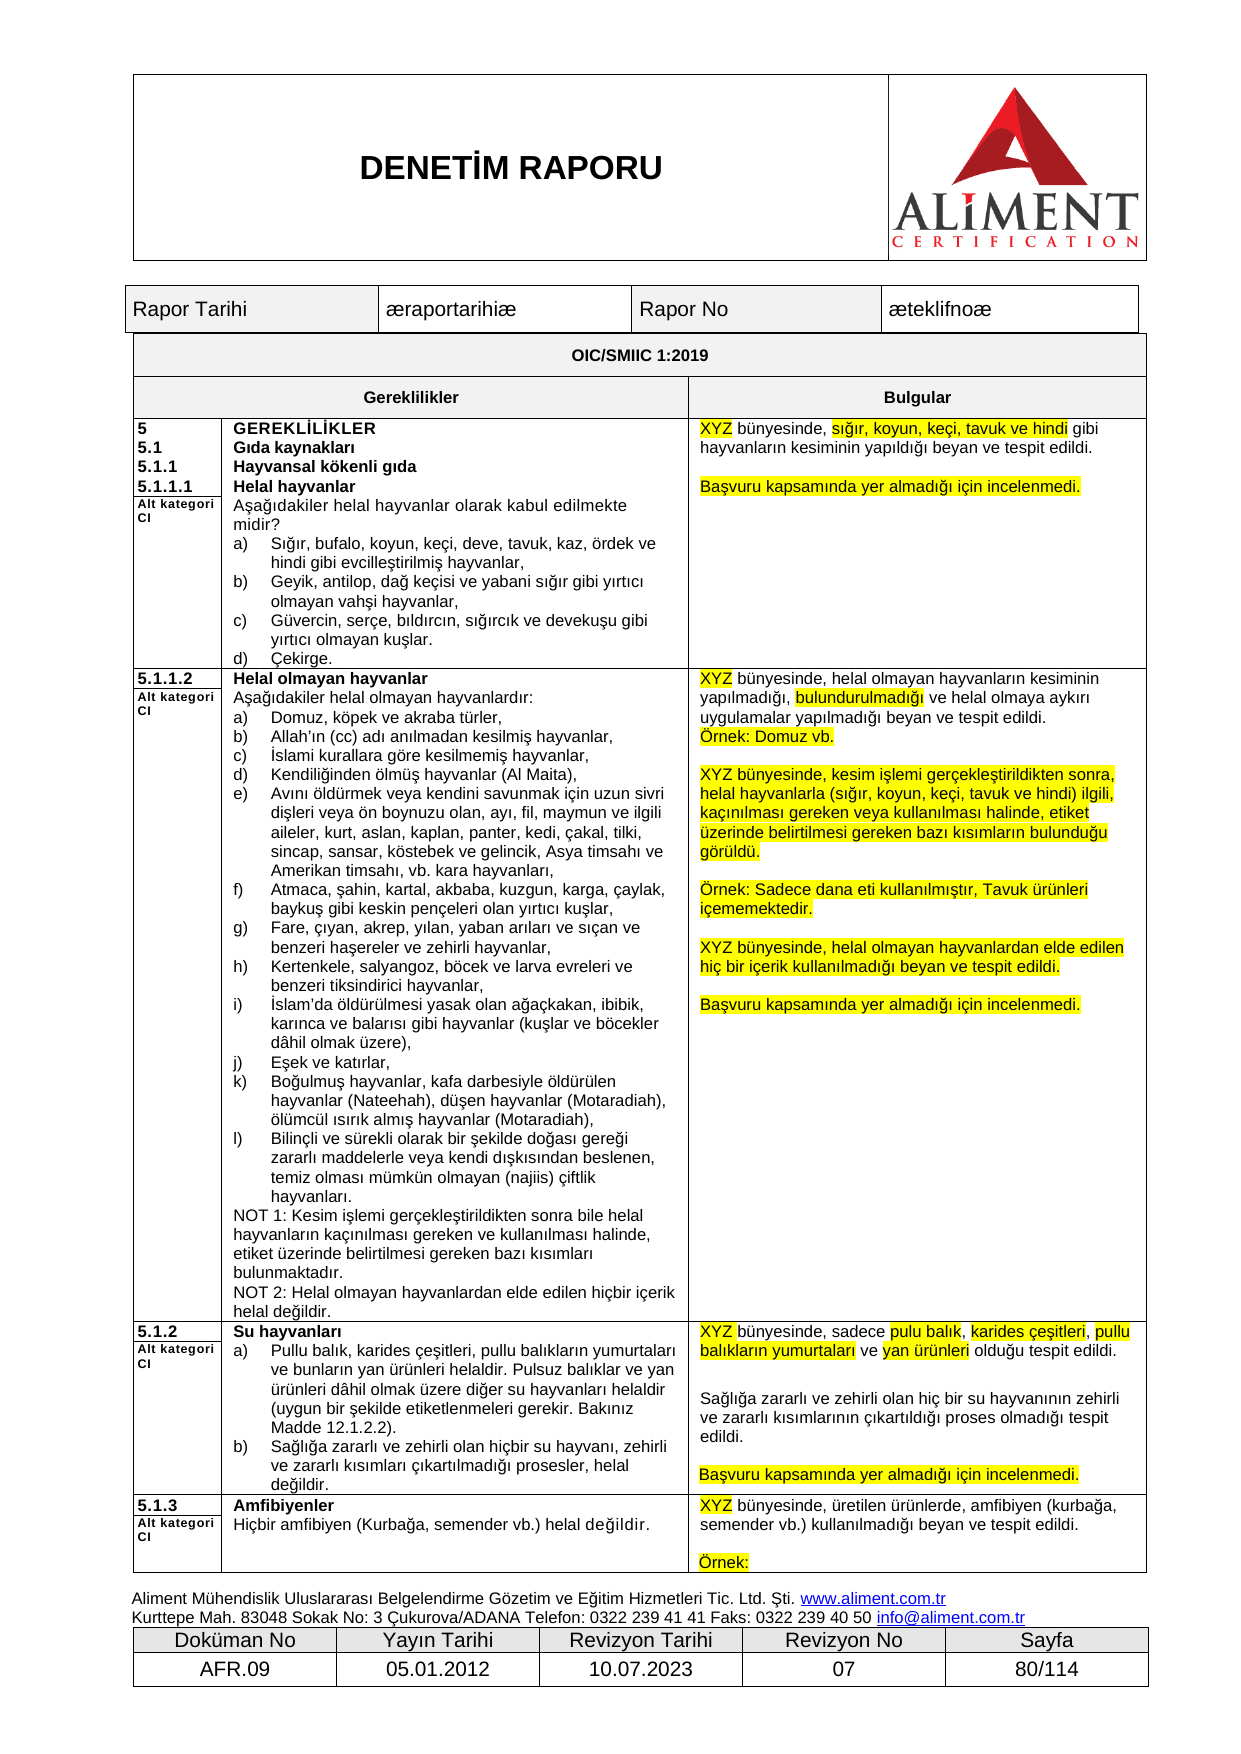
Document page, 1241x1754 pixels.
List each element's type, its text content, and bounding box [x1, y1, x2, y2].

picture [888, 79, 1142, 255]
table_cell 5.1.1.2 [134, 669, 221, 688]
table_cell XYZ bünyesinde, helal olmayan hayvanların kesiminin yapılmadığı, bulundurulmadığı ve helal olmaya aykırı uygulamalar yapılmadığı beyan ve tespit edildi. Örnek: Domuz vb. XYZ bünyesinde, kesim işlemi gerçekleştirildikten sonra, helal hayvanlarla (sığır, koyun, keçi, tavuk ve hindi) ilgili, kaçınılması gereken veya kullanılması halinde, etiket üzerinde belirtilmesi gereken bazı kısımların bulunduğu görüldü. Örnek: Sadece dana eti kullanılmıştır, Tavuk ürünleri içememektedir. XYZ bünyesinde, helal olmayan hayvanlardan elde edilen hiç bir içerik kullanılmadığı beyan ve tespit edildi. Başvuru kapsamında yer almadığı için incelenmedi. [689, 669, 1146, 1321]
table_cell Alt kategori CI [134, 689, 221, 1321]
table_cell XYZ bünyesinde, üretilen ürünlerde, amfibiyen (kurbağa, semender vb.) kullanılmadığı beyan ve tespit edildi. Örnek: Ürünlerde, amfibiyen kullanılmadığı için incelenmedi. [689, 1495, 1146, 1572]
table_header OIC/SMIIC 1:2019 [134, 334, 1146, 376]
table_cell Bulgular [689, 377, 1146, 418]
table_cell 5.1.3 [134, 1495, 221, 1514]
table_cell GEREKLİLİKLER Gıda kaynakları Hayvansal kökenli gıda Helal hayvanlar Aşağıdakiler helal hayvanlar olarak kabul edilmekte midir? Sığır, bufalo, koyun, keçi, deve, tavuk, kaz, ördek ve hindi gibi evcilleştirilmiş hayvanlar, Geyik, antilop, dağ keçisi ve yabani sığır gibi yırtıcı olmayan vahşi hayvanlar, Güvercin, serçe, bıldırcın, sığırcık ve devekuşu gibi yırtıcı olmayan kuşlar. Çekirge. [222, 419, 688, 668]
table_cell Helal olmayan hayvanlar Aşağıdakiler helal olmayan hayvanlardır: Domuz, köpek ve akraba türler, Allah’ın (cc) adı anılmadan kesilmiş hayvanlar, İslami kurallara göre kesilmemiş hayvanlar, Kendiliğinden ölmüş hayvanlar (Al Maita), Avını öldürmek veya kendini savunmak için uzun sivri dişleri veya ön boynuzu olan, ayı, fil, maymun ve ilgili aileler, kurt, aslan, kaplan, panter, kedi, çakal, tilki, sincap, sansar, köstebek ve gelincik, Asya timsahı ve Amerikan timsahı, vb. kara hayvanları, Atmaca, şahin, kartal, akbaba, kuzgun, karga, çaylak, baykuş gibi keskin pençeleri olan yırtıcı kuşlar, Fare, çıyan, akrep, yılan, yaban arıları ve sıçan ve benzeri haşereler ve zehirli hayvanlar, Kertenkele, salyangoz, böcek ve larva evreleri ve benzeri tiksindirici hayvanlar, İslam’da öldürülmesi yasak olan ağaçkakan, ibibik, karınca ve balarısı gibi hayvanlar (kuşlar ve böcekler dâhil olmak üzere), Eşek ve katırlar, Boğulmuş hayvanlar, kafa darbesiyle öldürülen hayvanlar (Nateehah), düşen hayvanlar (Motaradiah), ölümcül ısırık almış hayvanlar (Motaradiah), Bilinçli ve sürekli olarak bir şekilde doğası gereği zararlı maddelerle veya kendi dışkısından beslenen, temiz olması mümkün olmayan (najiis) çiftlik hayvanları. NOT 1: Kesim işlemi gerçekleştirildikten sonra bile helal hayvanların kaçınılması gereken ve kullanılması halinde, etiket üzerinde belirtilmesi gereken bazı kısımları bulunmaktadır. NOT 2: Helal olmayan hayvanlardan elde edilen hiçbir içerik helal değildir. [222, 669, 688, 1321]
table_cell Alt kategori CI [134, 1516, 221, 1572]
table_cell Amfibiyenler Hiçbir amfibiyen (Kurbağa, semender vb.) helal değildir. [222, 1495, 688, 1572]
table_cell 5 5.1 5.1.1 5.1.1.1 [134, 419, 221, 496]
table_cell Alt kategori CI [134, 497, 221, 668]
table_cell XYZ bünyesinde, sığır, koyun, keçi, tavuk ve hindi gibi hayvanların kesiminin yapıldığı beyan ve tespit edildi. Başvuru kapsamında yer almadığı için incelenmedi. [689, 419, 1146, 668]
table_cell 5.1.2 [134, 1322, 221, 1341]
table_cell Alt kategori CI [134, 1342, 221, 1494]
table_cell Gereklilikler [134, 377, 688, 418]
table_cell XYZ bünyesinde, sadece pulu balık, karides çeşitleri, pullu balıkların yumurtaları ve yan ürünleri olduğu tespit edildi. Sağlığa zararlı ve zehirli olan hiç bir su hayvanının zehirli ve zararlı kısımlarının çıkartıldığı proses olmadığı tespit edildi. Başvuru kapsamında yer almadığı için incelenmedi. [689, 1322, 1146, 1494]
table_cell Su hayvanları Pullu balık, karides çeşitleri, pullu balıkların yumurtaları ve bunların yan ürünleri helaldir. Pulsuz balıklar ve yan ürünleri dâhil olmak üzere diğer su hayvanları helaldir (uygun bir şekilde etiketlenmeleri gerekir. Bakınız Madde 12.1.2.2). Sağlığa zararlı ve zehirli olan hiçbir su hayvanı, zehirli ve zararlı kısımları çıkartılmadığı prosesler, helal değildir. [222, 1322, 688, 1494]
